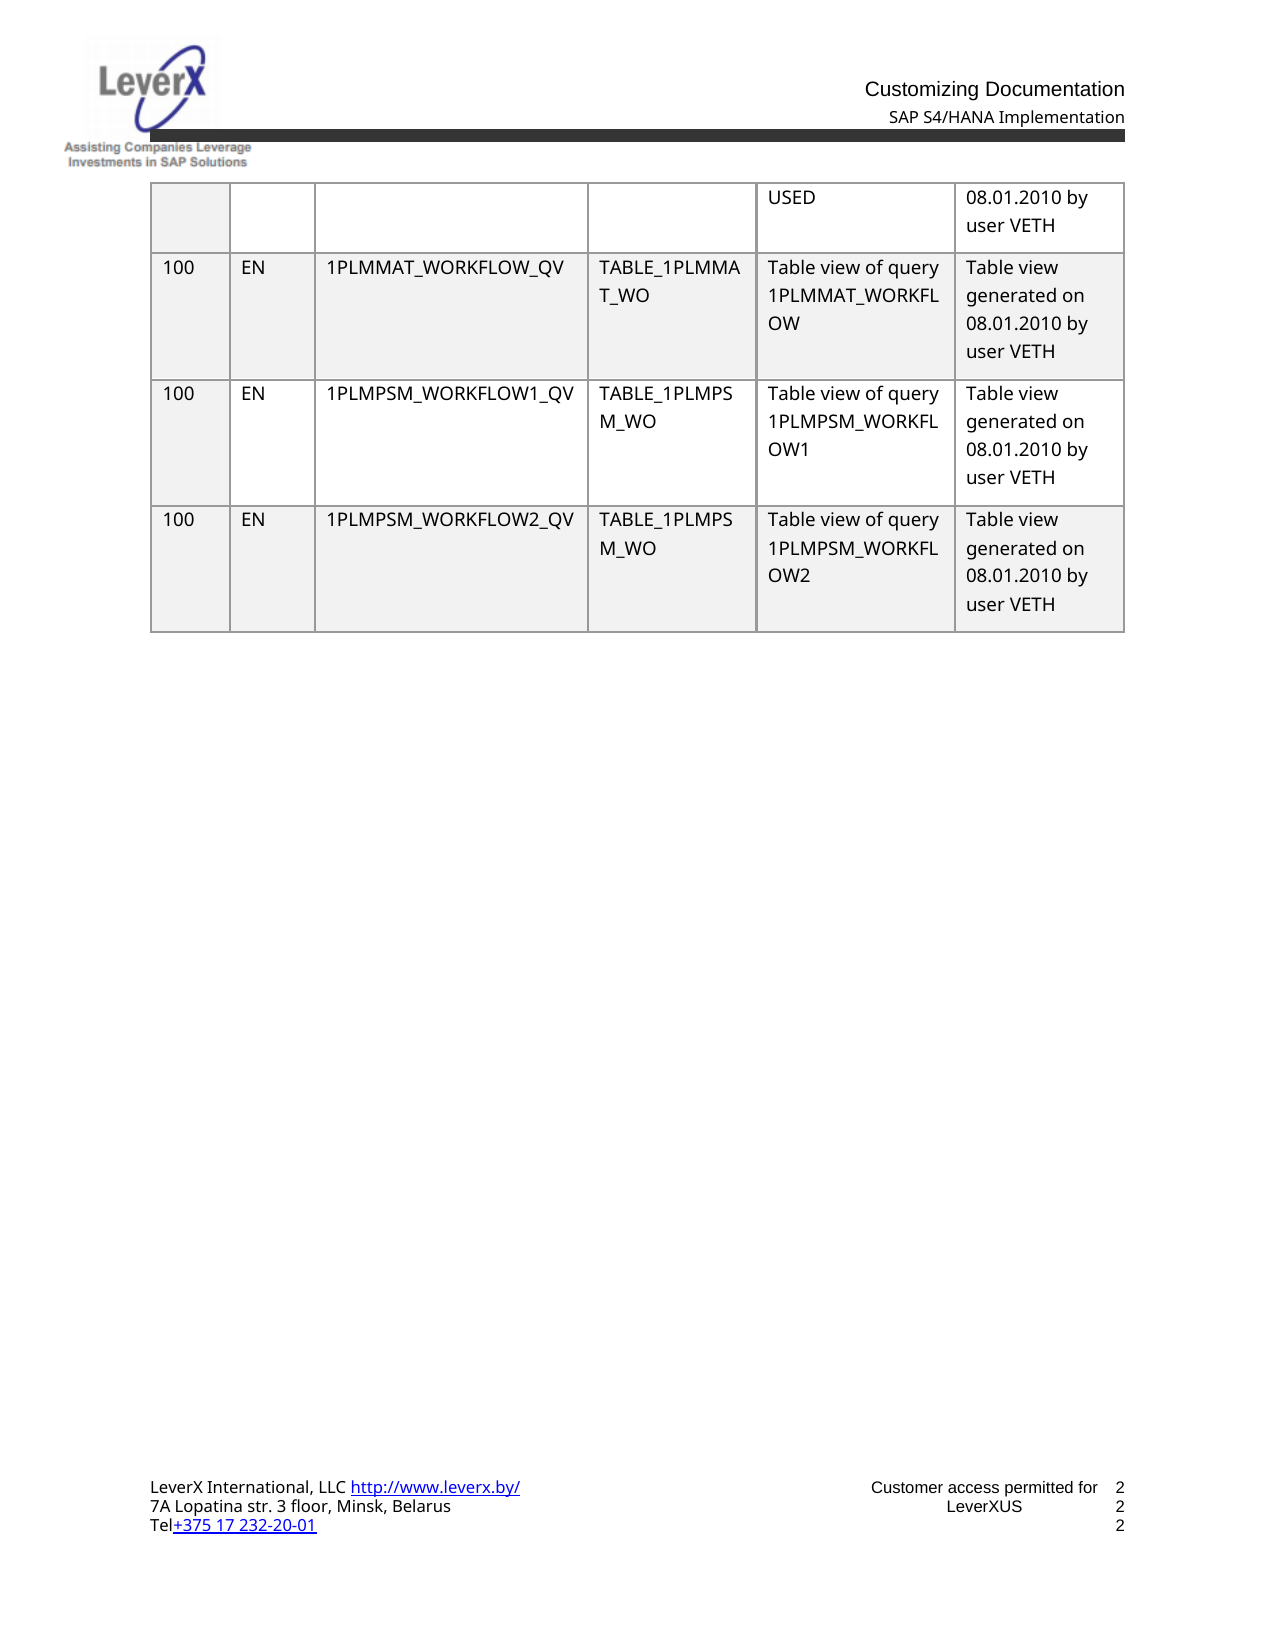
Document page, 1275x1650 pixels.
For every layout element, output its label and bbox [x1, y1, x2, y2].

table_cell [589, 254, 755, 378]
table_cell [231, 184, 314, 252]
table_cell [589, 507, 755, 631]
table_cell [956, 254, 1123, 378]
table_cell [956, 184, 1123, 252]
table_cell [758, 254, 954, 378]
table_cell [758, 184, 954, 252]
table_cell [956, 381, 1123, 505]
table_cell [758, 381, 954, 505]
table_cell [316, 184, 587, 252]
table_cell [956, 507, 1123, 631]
picture [59, 33, 254, 172]
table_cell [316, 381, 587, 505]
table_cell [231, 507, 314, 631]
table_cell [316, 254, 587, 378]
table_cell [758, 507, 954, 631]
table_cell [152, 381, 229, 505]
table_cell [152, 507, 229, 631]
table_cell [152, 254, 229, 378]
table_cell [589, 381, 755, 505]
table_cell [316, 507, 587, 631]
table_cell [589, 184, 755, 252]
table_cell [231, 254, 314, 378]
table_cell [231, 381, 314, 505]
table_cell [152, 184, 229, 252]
